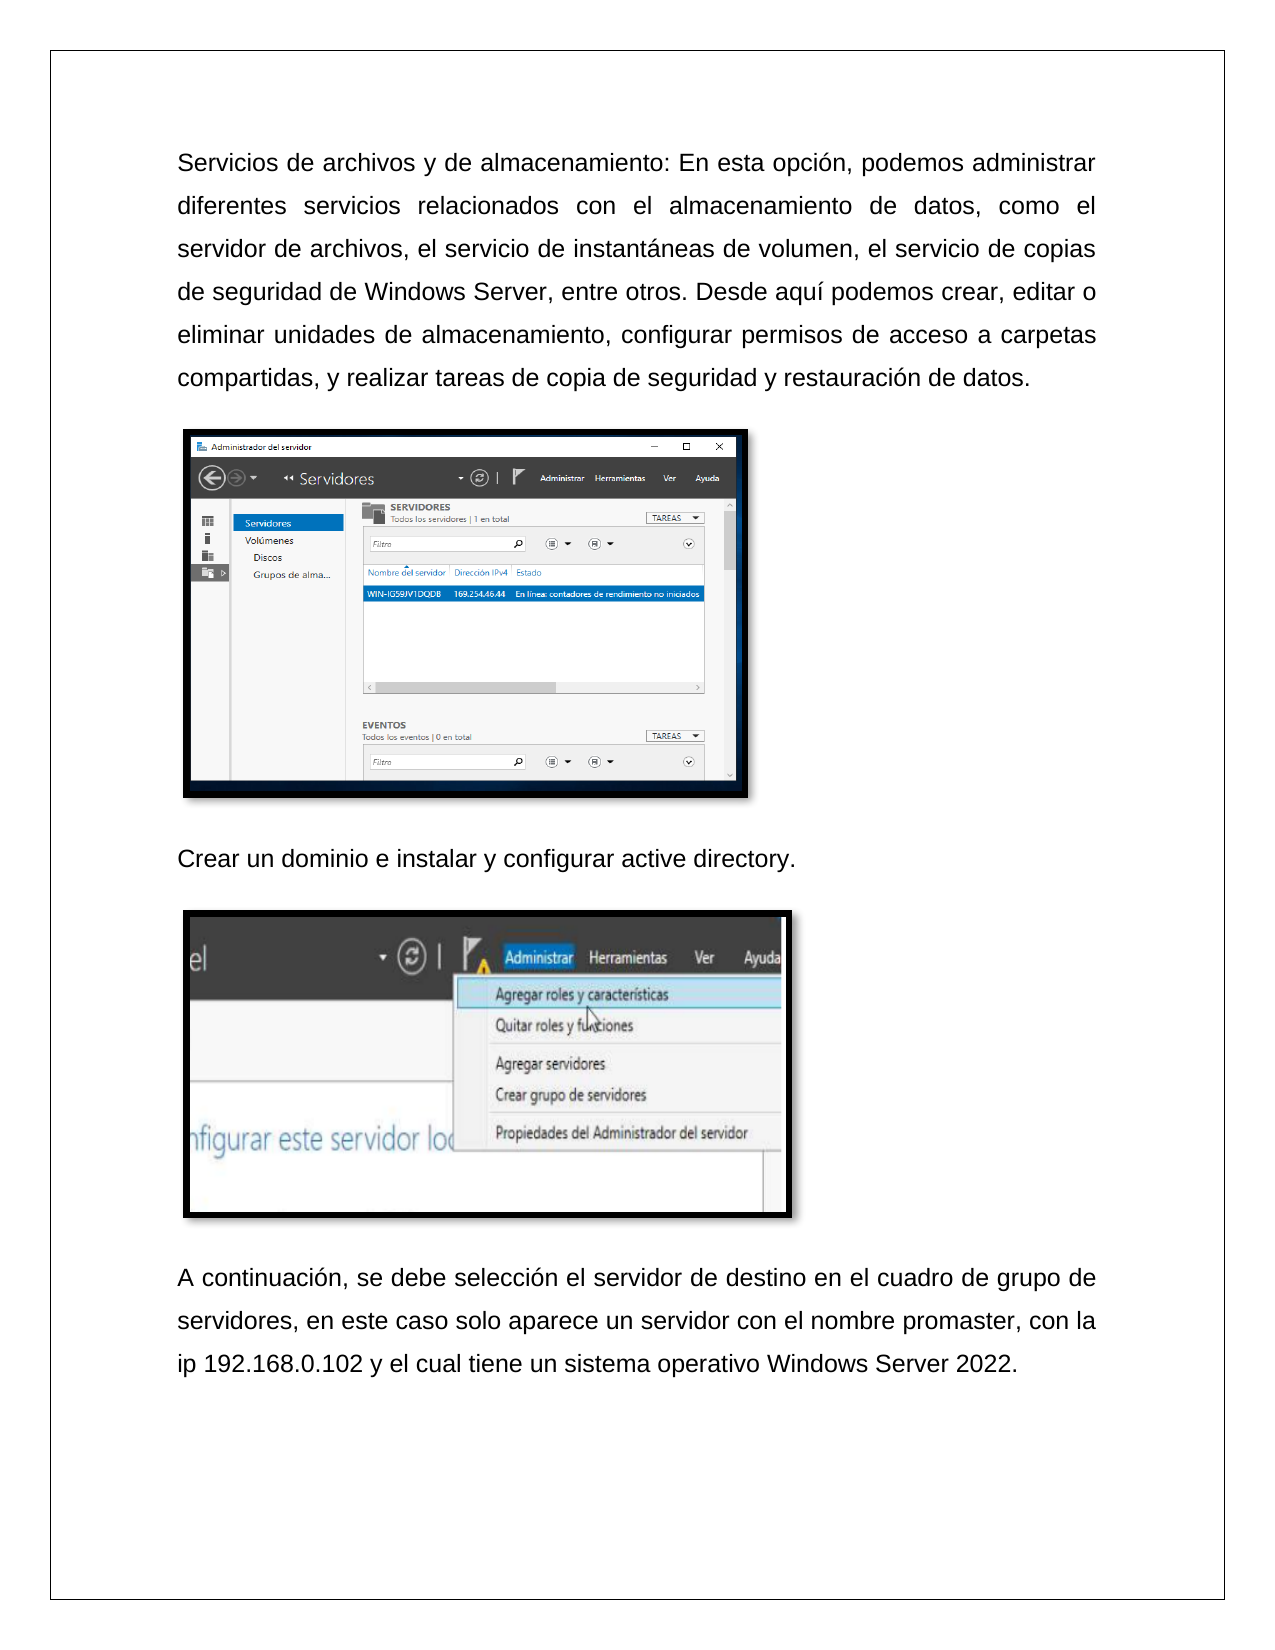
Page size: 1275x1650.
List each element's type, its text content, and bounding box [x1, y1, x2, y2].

text Crear un dominio e instalar y configurar active directory. [177, 844, 1098, 873]
text Servicios de archivos y de almacenamiento: En esta opción, podemos administrar diferentes servicios relacionados con el almacenamiento de datos, como el servidor de archivos, el servicio de instantáneas de volumen, el servicio de copias de seguridad de Windows Server, entre otros. Desde aquí podemos crear, editar o eliminar unidades de almacenamiento, configurar permisos de acceso a carpetas compartidas, y realizar tareas de copia de seguridad y restauración de datos. [177, 147, 1098, 392]
picture [190, 435, 742, 791]
picture [190, 917, 786, 1212]
text A continuación, se debe selección el servidor de destino en el cuadro de grupo de servidores, en este caso solo aparece un servidor con el nombre promaster, con la ip 192.168.0.102 y el cual tiene un sistema operativo Windows Server 2022. [177, 1263, 1098, 1378]
